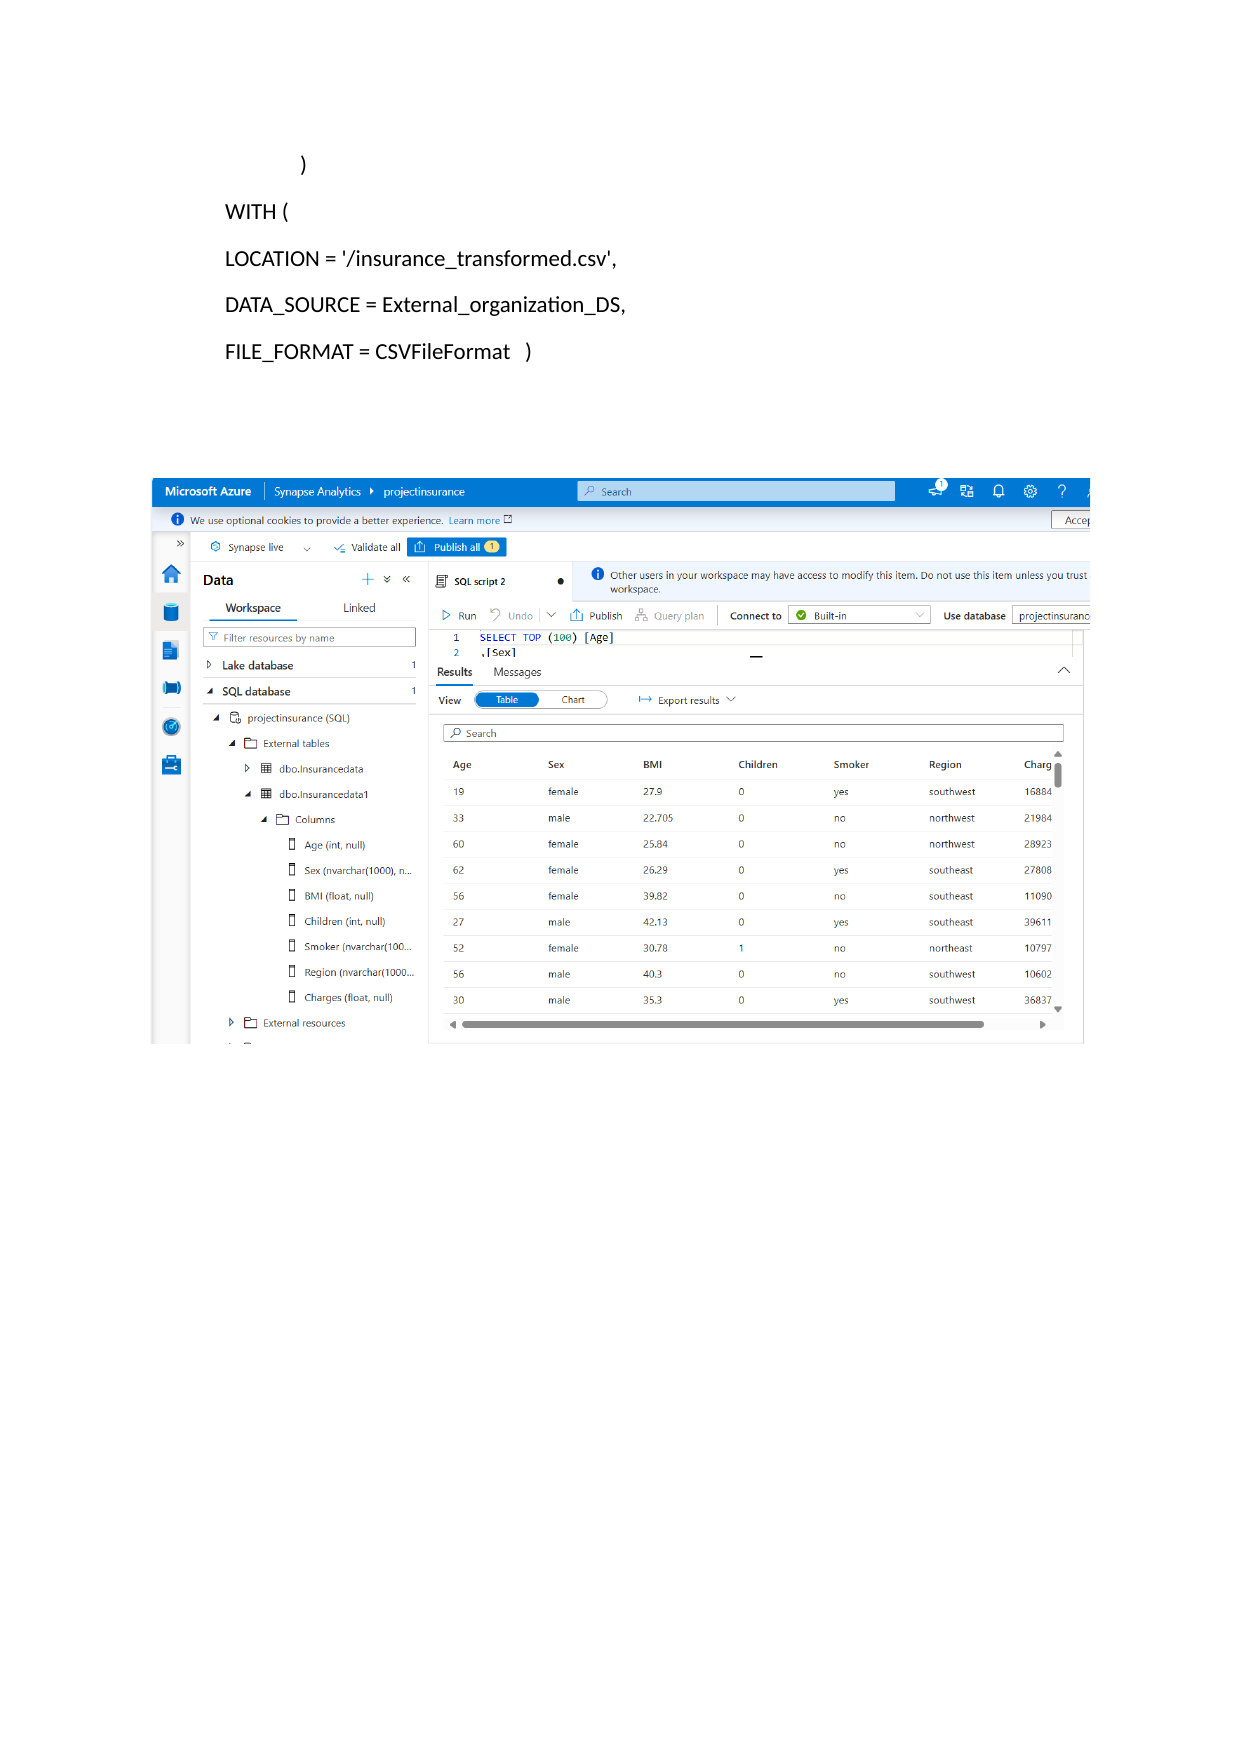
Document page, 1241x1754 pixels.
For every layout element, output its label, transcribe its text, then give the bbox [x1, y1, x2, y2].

text ) [150, 150, 1090, 178]
text FILE_FORMAT = CSVFileFormat ) [150, 337, 1090, 366]
picture [150, 478, 1091, 1044]
text WITH ( [150, 197, 1090, 225]
text LOCATION = '/insurance_transformed.csv', [150, 244, 1090, 272]
text DATA_SOURCE = External_organization_DS, [150, 291, 1090, 319]
